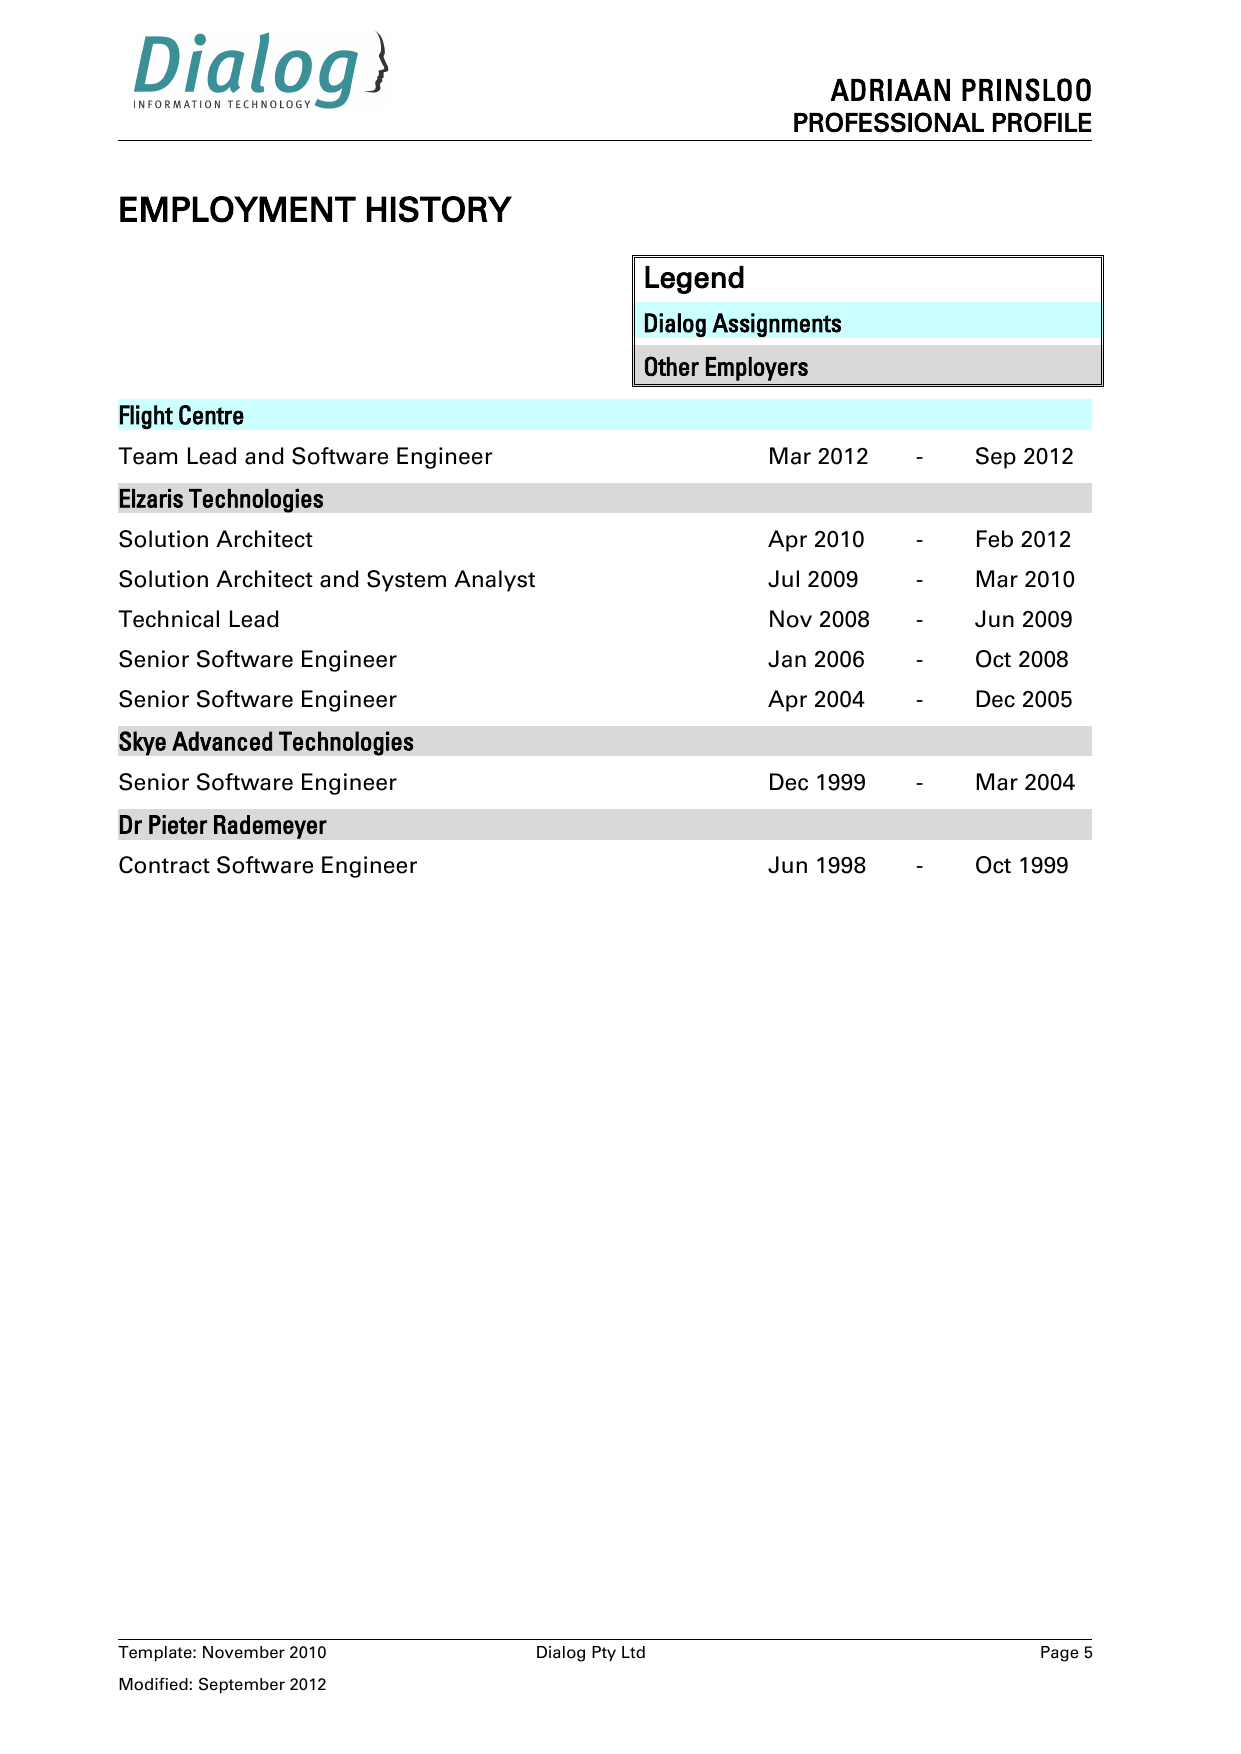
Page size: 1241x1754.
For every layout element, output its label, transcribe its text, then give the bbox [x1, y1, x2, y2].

text Other Employers [635, 345, 1101, 384]
text Solution Architect Apr 2010 - Feb 2012 [118, 526, 1092, 553]
text Dialog Assignments [635, 302, 1101, 338]
text Senior Software Engineer Apr 2004 - Dec 2005 [118, 686, 1092, 713]
text Flight Centre [118, 399, 1092, 430]
text Senior Software Engineer Jan 2006 - Oct 2008 [118, 646, 1092, 673]
text Senior Software Engineer Dec 1999 - Mar 2004 [118, 769, 1092, 796]
text Contract Software Engineer Jun 1998 - Oct 1999 [118, 852, 1092, 880]
text Solution Architect and System Analyst Jul 2009 - Mar 2010 [118, 566, 1092, 593]
text Elzaris Technologies [118, 483, 1092, 513]
text Technical Lead Nov 2008 - Jun 2009 [118, 606, 1092, 633]
text Team Lead and Software Engineer Mar 2012 - Sep 2012 [118, 443, 1092, 470]
picture [133, 30, 389, 109]
text Legend [635, 258, 1101, 295]
text EMPLOYMENT HISTORY [118, 190, 1092, 229]
text Dr Pieter Rademeyer [118, 809, 1092, 840]
text Skye Advanced Technologies [118, 726, 1092, 756]
